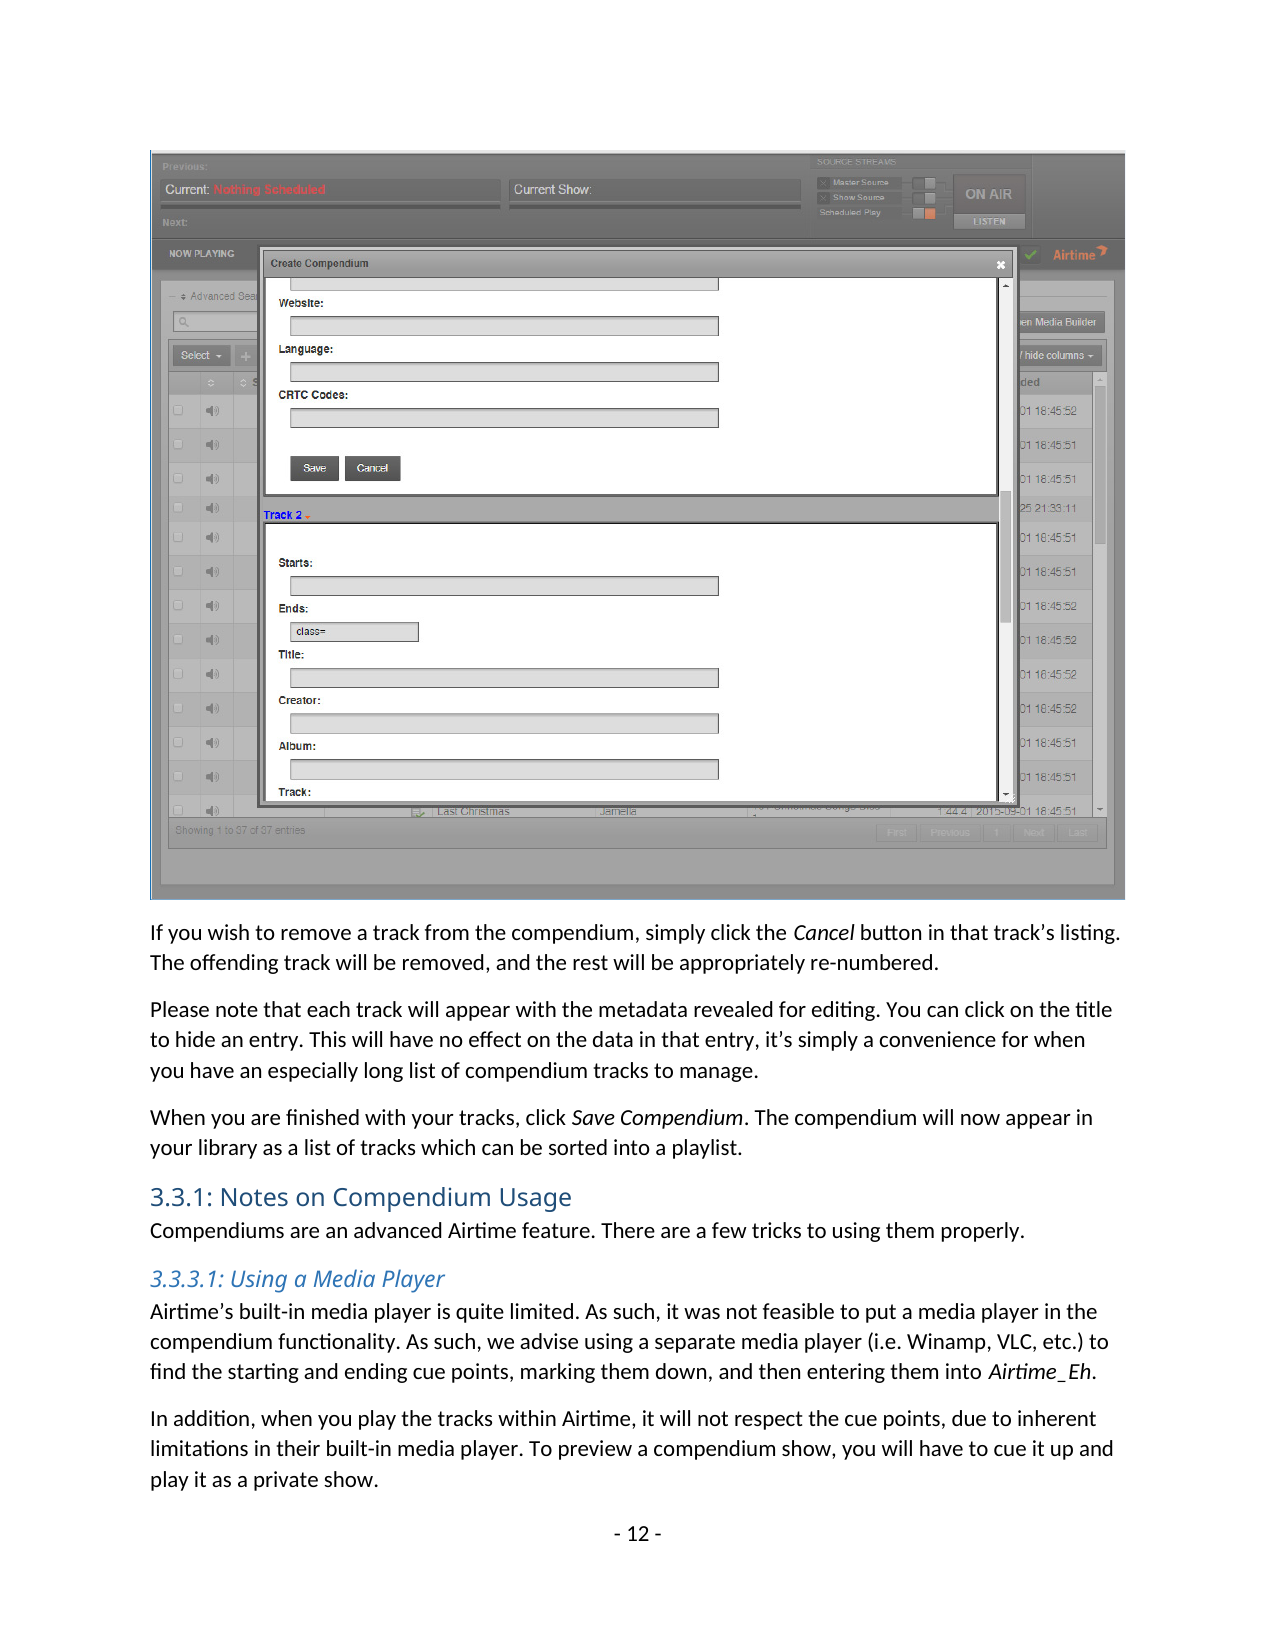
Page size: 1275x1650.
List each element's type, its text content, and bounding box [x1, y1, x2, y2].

text Compendiums are an advanced Airtime feature. There are a few tricks to using them properly. [150, 1216, 1125, 1244]
picture [150, 150, 1125, 900]
text In addition, when you play the tracks within Airtime, it will not respect the cue points, due to inherent limitations in their built-in media player. To preview a compendium show, you will have to cue it up and play it as a private show. [150, 1404, 1125, 1493]
text Airtime’s built-in media player is quite limited. As such, it was not feasible to put a media player in the compendium functionality. As such, we advise using a separate media player (i.e. Winamp, VLC, etc.) to find the starting and ending cue points, marking them down, and then entering them into Airtime_Eh. [150, 1297, 1125, 1386]
text If you wish to remove a track from the compendium, simply click the Cancel button in that track’s listing. The offending track will be removed, and the rest will be appropriately re-numbered. [150, 918, 1125, 976]
subtitle 3.3.3.1: Using a Media Player [150, 1263, 1125, 1294]
text Please note that each track will appear with the metadata revealed for editing. You can click on the title to hide an entry. This will have no effect on the data in that entry, it’s simply a convenience for when you have an especially long list of compendium tracks to manage. [150, 995, 1125, 1084]
subtitle 3.3.1: Notes on Compendium Usage [150, 1180, 1125, 1214]
text When you are finished with your tracks, click Save Compendium. The compendium will now appear in your library as a list of tracks which can be sorted into a playlist. [150, 1103, 1125, 1161]
